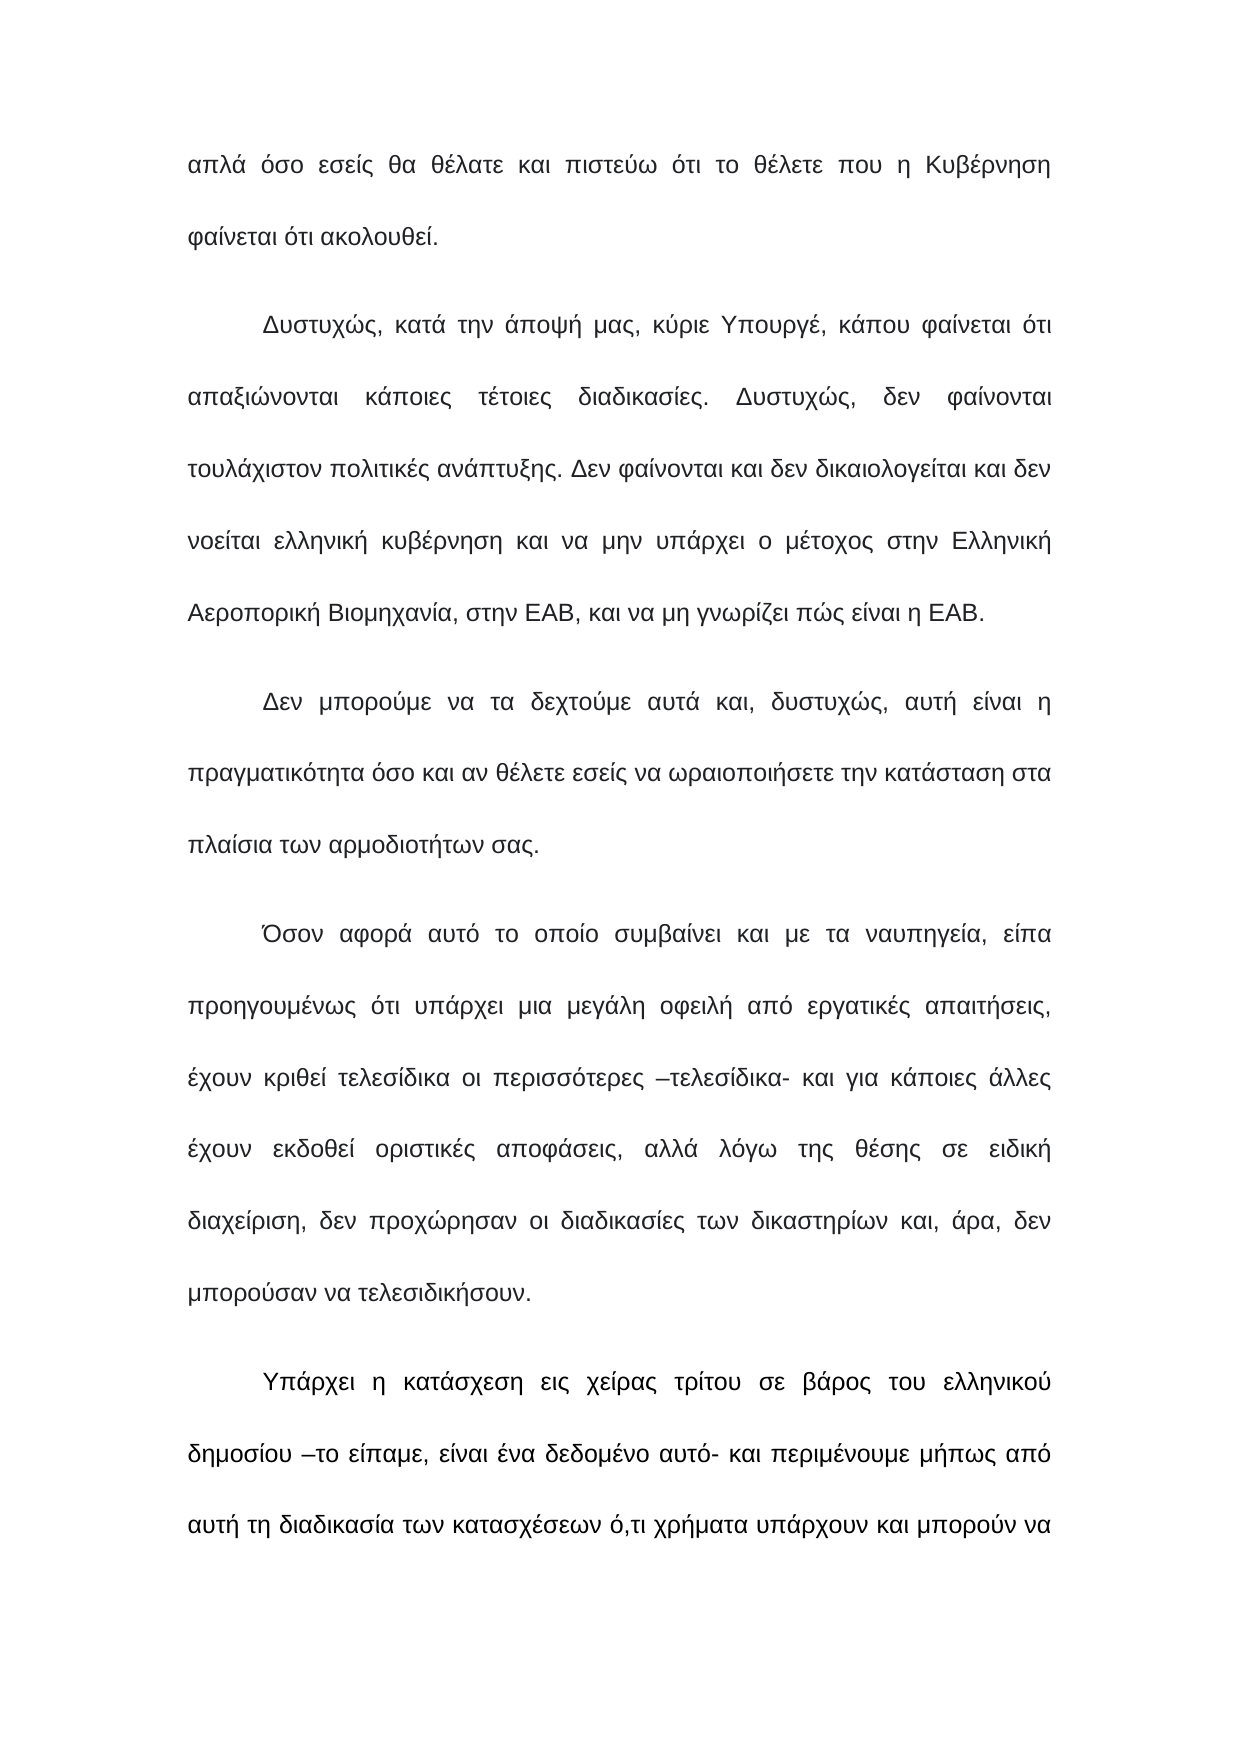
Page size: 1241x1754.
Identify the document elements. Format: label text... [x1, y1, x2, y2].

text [187, 150, 1053, 251]
text Δεν μπορούμε να τα δεχτούμε αυτά και, δυστυχώς, αυτή είναι η πραγματικότητα όσο και αν θέλετε εσείς να ωραιοποιήσετε την κατάσταση στα πλαίσια των αρμοδιοτήτων σας. [187, 686, 1053, 859]
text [187, 1367, 1053, 1539]
text Όσον αφορά αυτό το οποίο συμβαίνει και με τα ναυπηγεία, είπα προηγουμένως ότι υπάρχει μια μεγάλη οφειλή από εργατικές απαιτήσεις, έχουν κριθεί τελεσίδικα οι περισσότερες –τελεσίδικα- και για κάποιες άλλες έχουν εκδοθεί οριστικές αποφάσεις, αλλά λόγω της θέσης σε ειδική διαχείριση, δεν προχώρησαν οι διαδικασίες των δικαστηρίων και, άρα, δεν μπορούσαν να τελεσιδικήσουν. [187, 919, 1053, 1307]
text Δυστυχώς, κατά την άποψή μας, κύριε Υπουργέ, κάπου φαίνεται ότι απαξιώνονται κάποιες τέτοιες διαδικασίες. Δυστυχώς, δεν φαίνονται τουλάχιστον πολιτικές ανάπτυξης. Δεν φαίνονται και δεν δικαιολογείται και δεν νοείται ελληνική κυβέρνηση και να μην υπάρχει ο μέτοχος στην Ελληνική Αεροπορική Βιομηχανία, στην ΕΑΒ, και να μη γνωρίζει πώς είναι η ΕΑΒ. [187, 310, 1053, 627]
